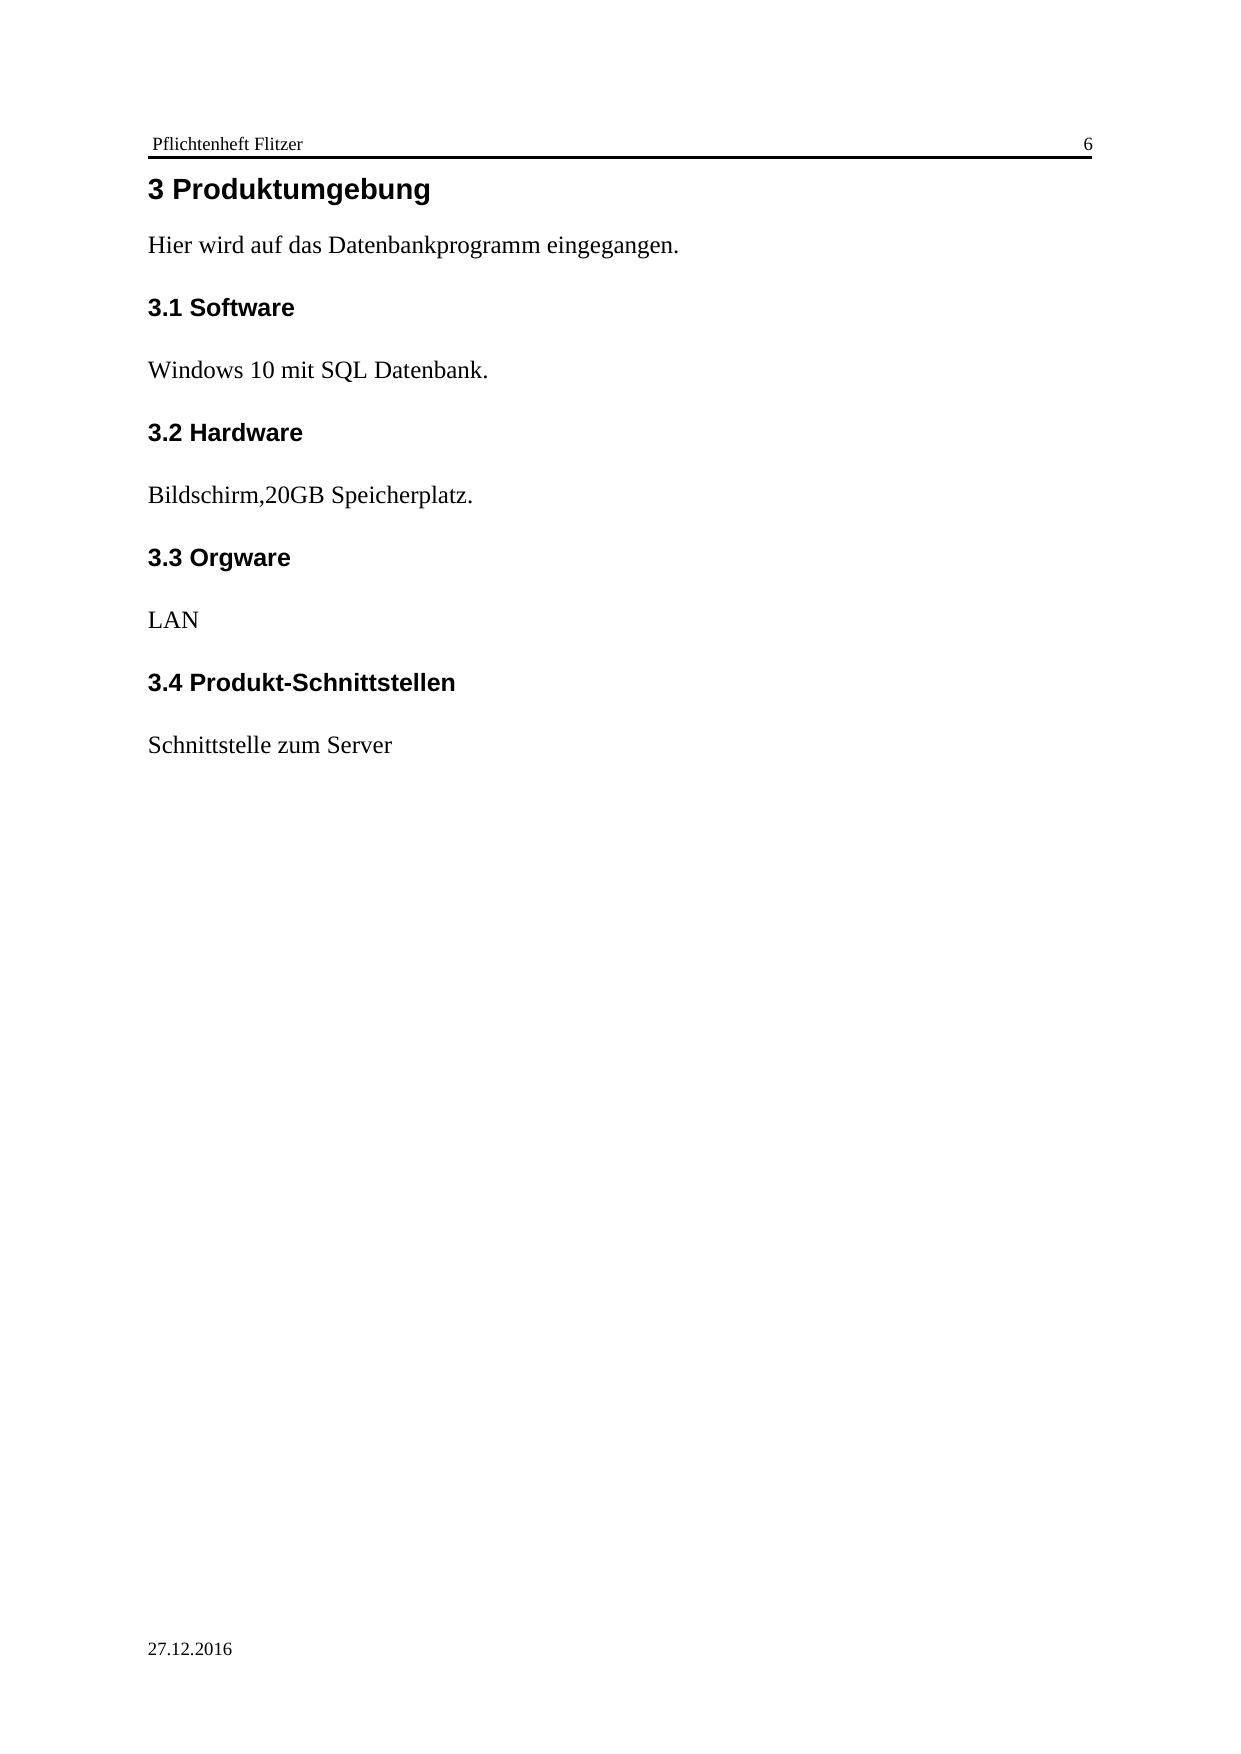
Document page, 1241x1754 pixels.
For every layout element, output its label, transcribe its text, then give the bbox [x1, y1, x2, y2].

subtitle Hardware [148, 416, 1092, 447]
text LAN [148, 603, 1092, 634]
subtitle Orgware [148, 541, 1092, 572]
subtitle Produkt-Schnittstellen [148, 666, 1092, 697]
text Schnittstelle zum Server [148, 728, 1092, 759]
text Hier wird auf das Datenbankprogramm eingegangen. [148, 228, 1092, 259]
subtitle Software [148, 291, 1092, 322]
subtitle Produktumgebung [148, 172, 1092, 205]
text Bildschirm,20GB Speicherplatz. [148, 478, 1092, 509]
text Windows 10 mit SQL Datenbank. [148, 353, 1092, 384]
